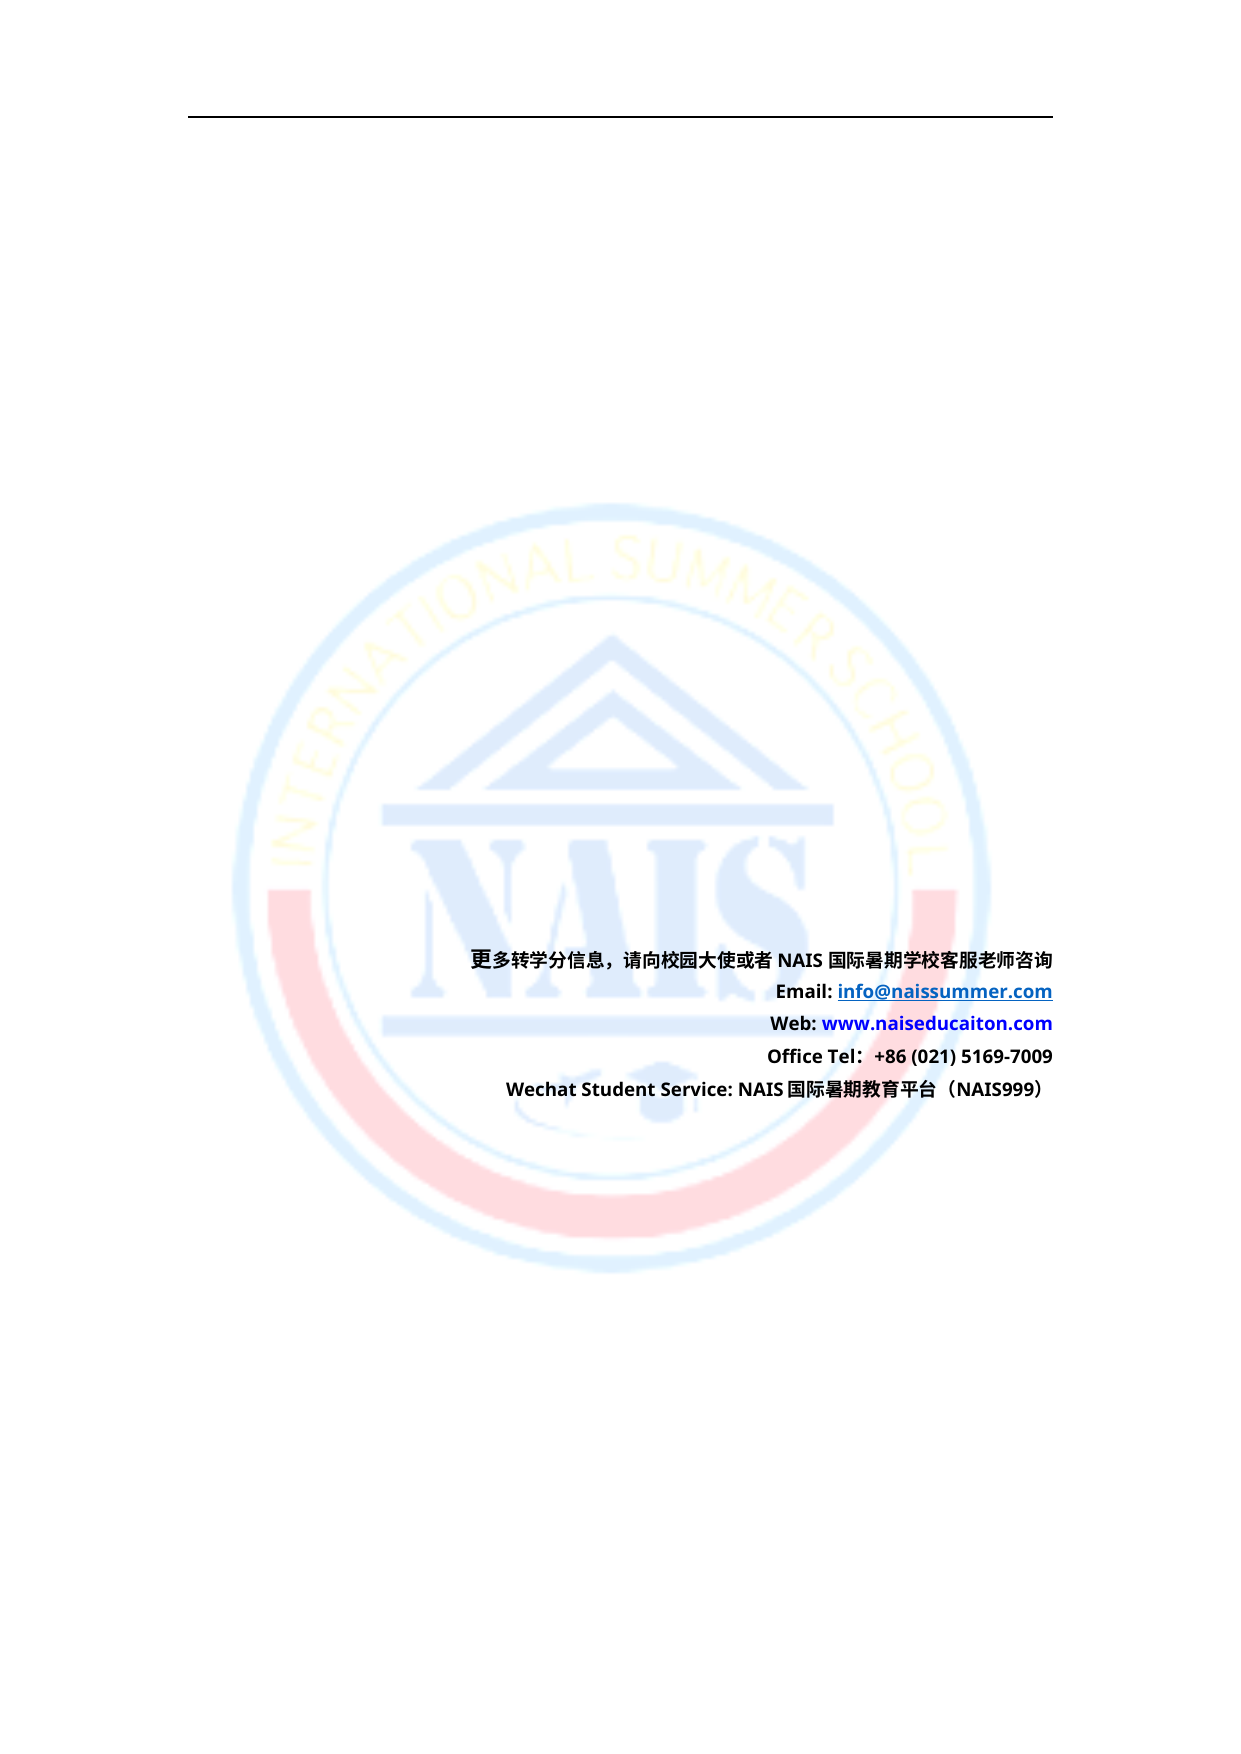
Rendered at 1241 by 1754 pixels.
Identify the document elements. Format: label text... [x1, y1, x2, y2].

text 更多转学分信息，请向校园大使或者NAIS 国际暑期学校客服老师咨询 [187, 942, 1053, 974]
text Web: www.naiseducaiton.com [187, 1007, 1053, 1039]
text Wechat Student Service: NAIS国际暑期教育平台（NAIS999） [187, 1072, 1053, 1104]
text Email: info@naissummer.com [187, 974, 1053, 1007]
text Office Tel：+86 (021) 5169-7009 [187, 1039, 1053, 1072]
